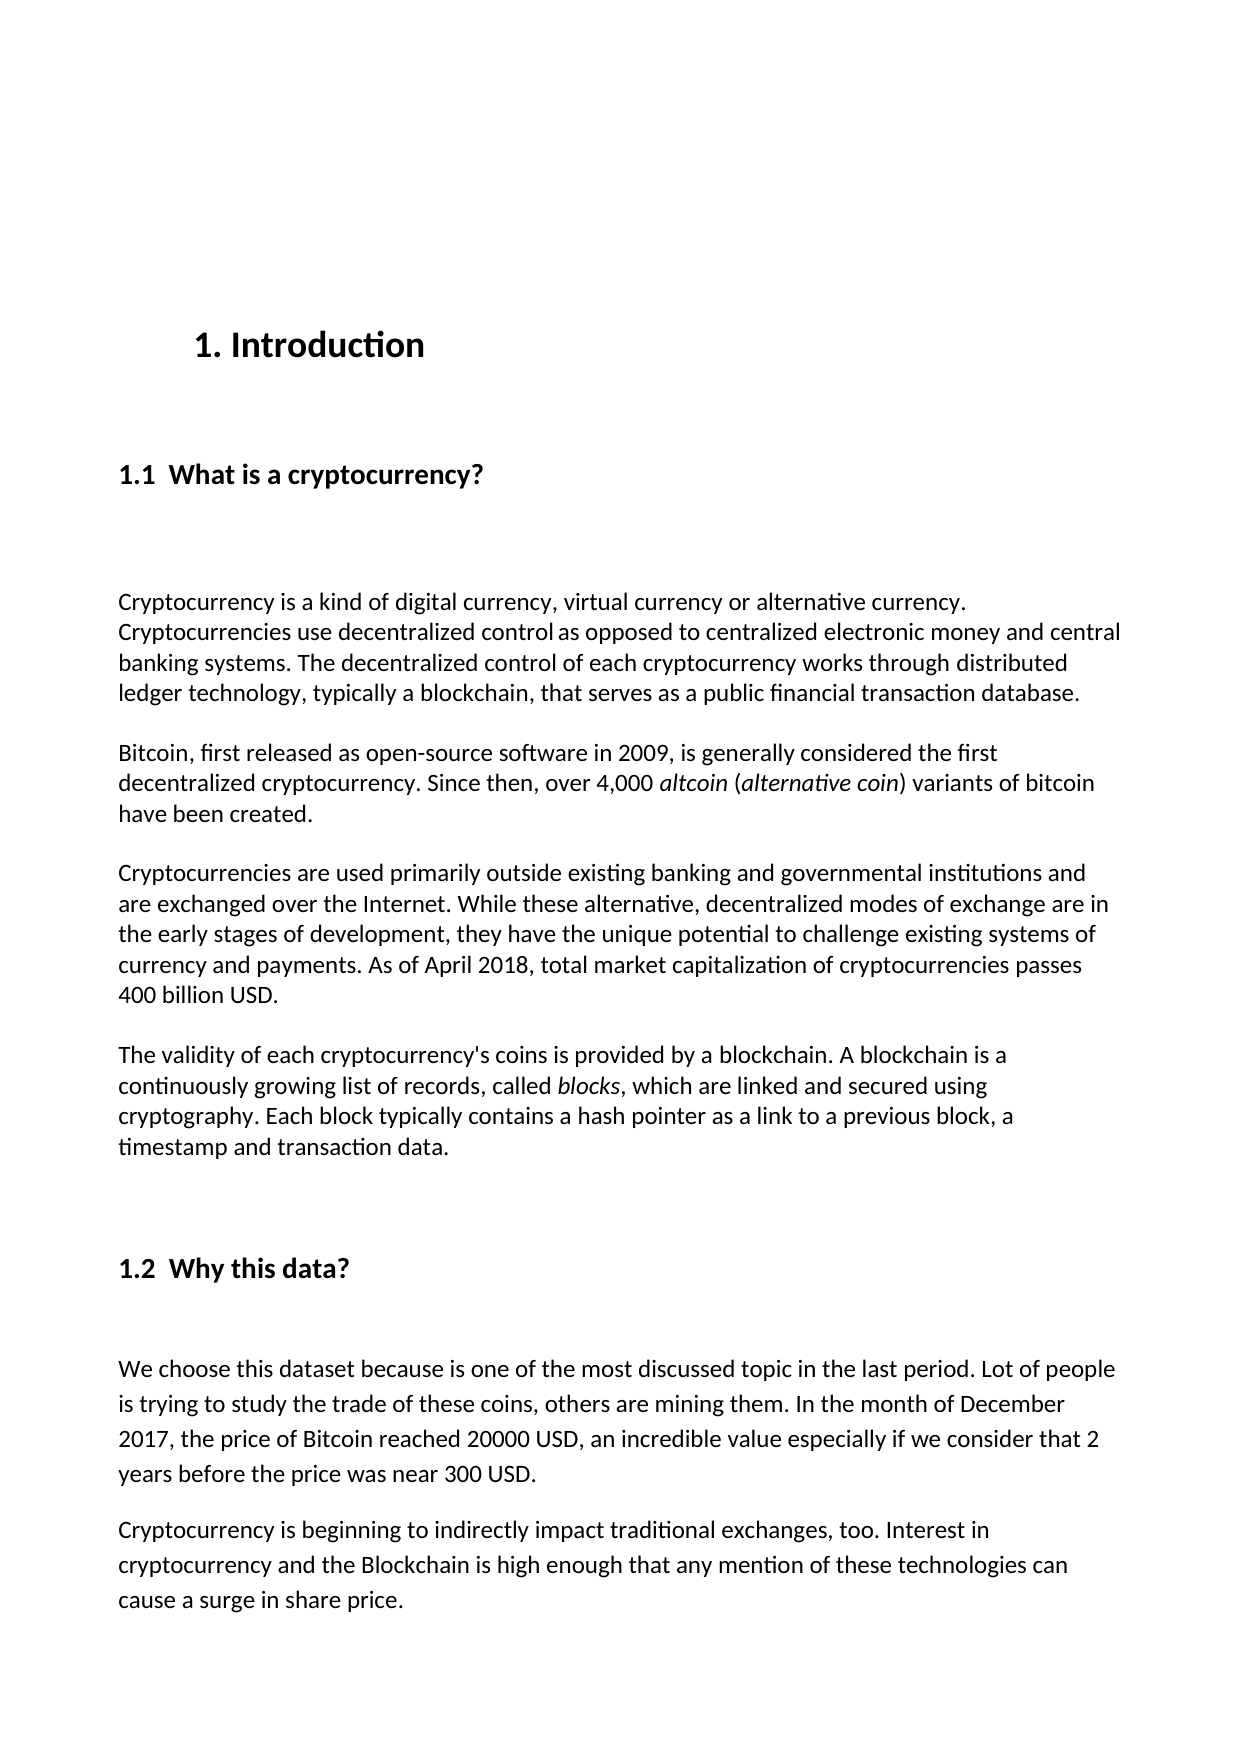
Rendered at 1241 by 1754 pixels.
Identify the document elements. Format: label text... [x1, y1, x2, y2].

list Why this data? [118, 1250, 1122, 1286]
list What is a cryptocurrency? [118, 456, 1122, 492]
text The validity of each cryptocurrency's coins is provided by a blockchain. A blockchain is a continuously growing list of records, called blocks, which are linked and secured using cryptography. Each block typically contains a hash pointer as a link to a previous block, a timestamp and transaction data. [118, 1039, 1122, 1161]
text We choose this dataset because is one of the most discussed topic in the last period. Lot of people is trying to study the trade of these coins, others are mining them. In the month of December 2017, the price of Bitcoin reached 20000 USD, an incredible value especially if we consider that 2 years before the price was near 300 USD. [118, 1353, 1122, 1488]
text Bitcoin, first released as open-source software in 2009, is generally considered the first decentralized cryptocurrency. Since then, over 4,000 altcoin (alternative coin) variants of bitcoin have been created. [118, 737, 1122, 828]
text Cryptocurrency is beginning to indirectly impact traditional exchanges, too. Interest in cryptocurrency and the Blockchain is high enough that any mention of these technologies can cause a surge in share price. [118, 1514, 1122, 1614]
text Cryptocurrency is a kind of digital currency, virtual currency or alternative currency. Cryptocurrencies use decentralized control as opposed to centralized electronic money and central banking systems. The decentralized control of each cryptocurrency works through distributed ledger technology, typically a blockchain, that serves as a public financial transaction database. [118, 586, 1122, 708]
text Cryptocurrencies are used primarily outside existing banking and governmental institutions and are exchanged over the Internet. While these alternative, decentralized modes of exchange are in the early stages of development, they have the unique potential to challenge existing systems of currency and payments. As of April 2018, total market capitalization of cryptocurrencies passes 400 billion USD. [118, 858, 1122, 1010]
list Introduction [193, 321, 1122, 367]
